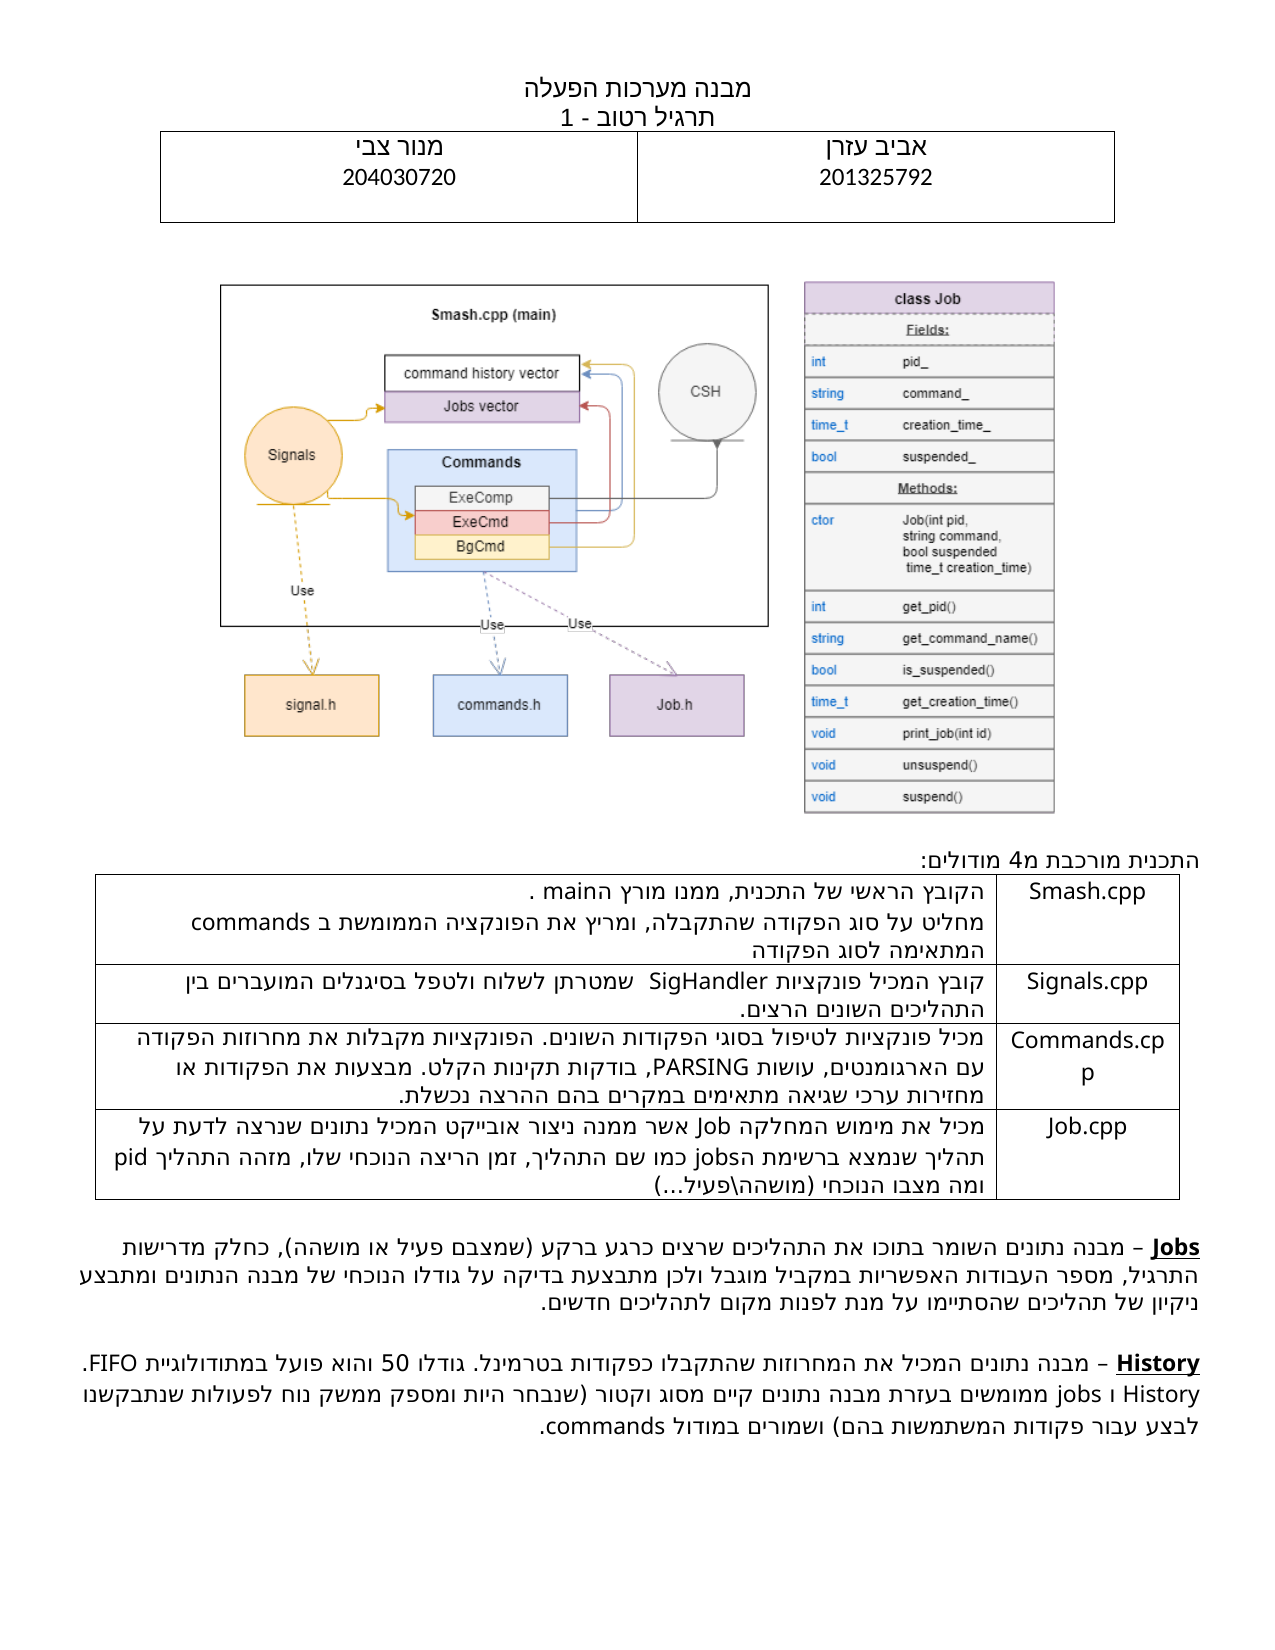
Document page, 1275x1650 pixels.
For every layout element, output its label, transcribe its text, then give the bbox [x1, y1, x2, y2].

text Jobs – מבנה נתונים השומר בתוכו את התהליכים שרצים כרגע ברקע (שמצבם פעיל או מושהה), כחלק מדרישות התרגיל, מספר העבודות האפשריות במקביל מוגבל ולכן מתבצעת בדיקה על גודלו הנוכחי של מבנה הנתונים ומתבצע ניקיון של תהליכים שהסתיימו על מנת לפנות מקום לתהליכים חדשים. [75, 1231, 1200, 1316]
table_cell קובץ המכיל פונקציות SigHandler שמטרתן לשלוח ולטפל בסיגנלים המועברים בין התהליכים השונים הרצים. [96, 965, 996, 1023]
table_header הקובץ הראשי של התכנית, ממנו מורץ הmain . מחליט על סוג הפקודה שהתקבלה, ומריץ את הפונקציה הממומשת ב commands המתאימה לסוג הפקודה [96, 875, 996, 964]
table_cell Commands.cpp [997, 1024, 1179, 1109]
picture [220, 281, 1055, 816]
table_cell Job.cpp [997, 1110, 1179, 1199]
table_cell Signals.cpp [997, 965, 1179, 1023]
text התכנית מורכבת מ4 מודולים: [75, 847, 1200, 874]
text History – מבנה נתונים המכיל את המחרוזות שהתקבלו כפקודות בטרמינל. גודלו 50 והוא פועל במתודולוגיית FIFO. [75, 1347, 1200, 1378]
text History ו jobs ממומשים בעזרת מבנה נתונים קיים מסוג וקטור (שנבחר היות ומספק ממשק נוח לפעולות שנתבקשנו לבצע עבור פקודות המשתמשות בהם) ושמורים במודול commands. [75, 1378, 1200, 1441]
table_cell מכיל פונקציות לטיפול בסוגי הפקודות השונים. הפונקציות מקבלות את מחרוזות הפקודה עם הארגומנטים, עושות PARSING, בודקות תקינות הקלט. מבצעות את הפקודות או מחזירות ערכי שגיאה מתאימים במקרים בהם ההרצה נכשלת. [96, 1024, 996, 1109]
table_cell מכיל את מימוש המחלקה Job אשר ממנה ניצור אובייקט המכיל נתונים שנרצה לדעת על תהליך שנמצא ברשימת הjobs כמו שם התהליך, זמן הריצה הנוכחי שלו, מזהה התהליך pid ומה מצבו הנוכחי (מושהה\פעיל...) [96, 1110, 996, 1199]
table_header Smash.cpp [997, 875, 1179, 964]
